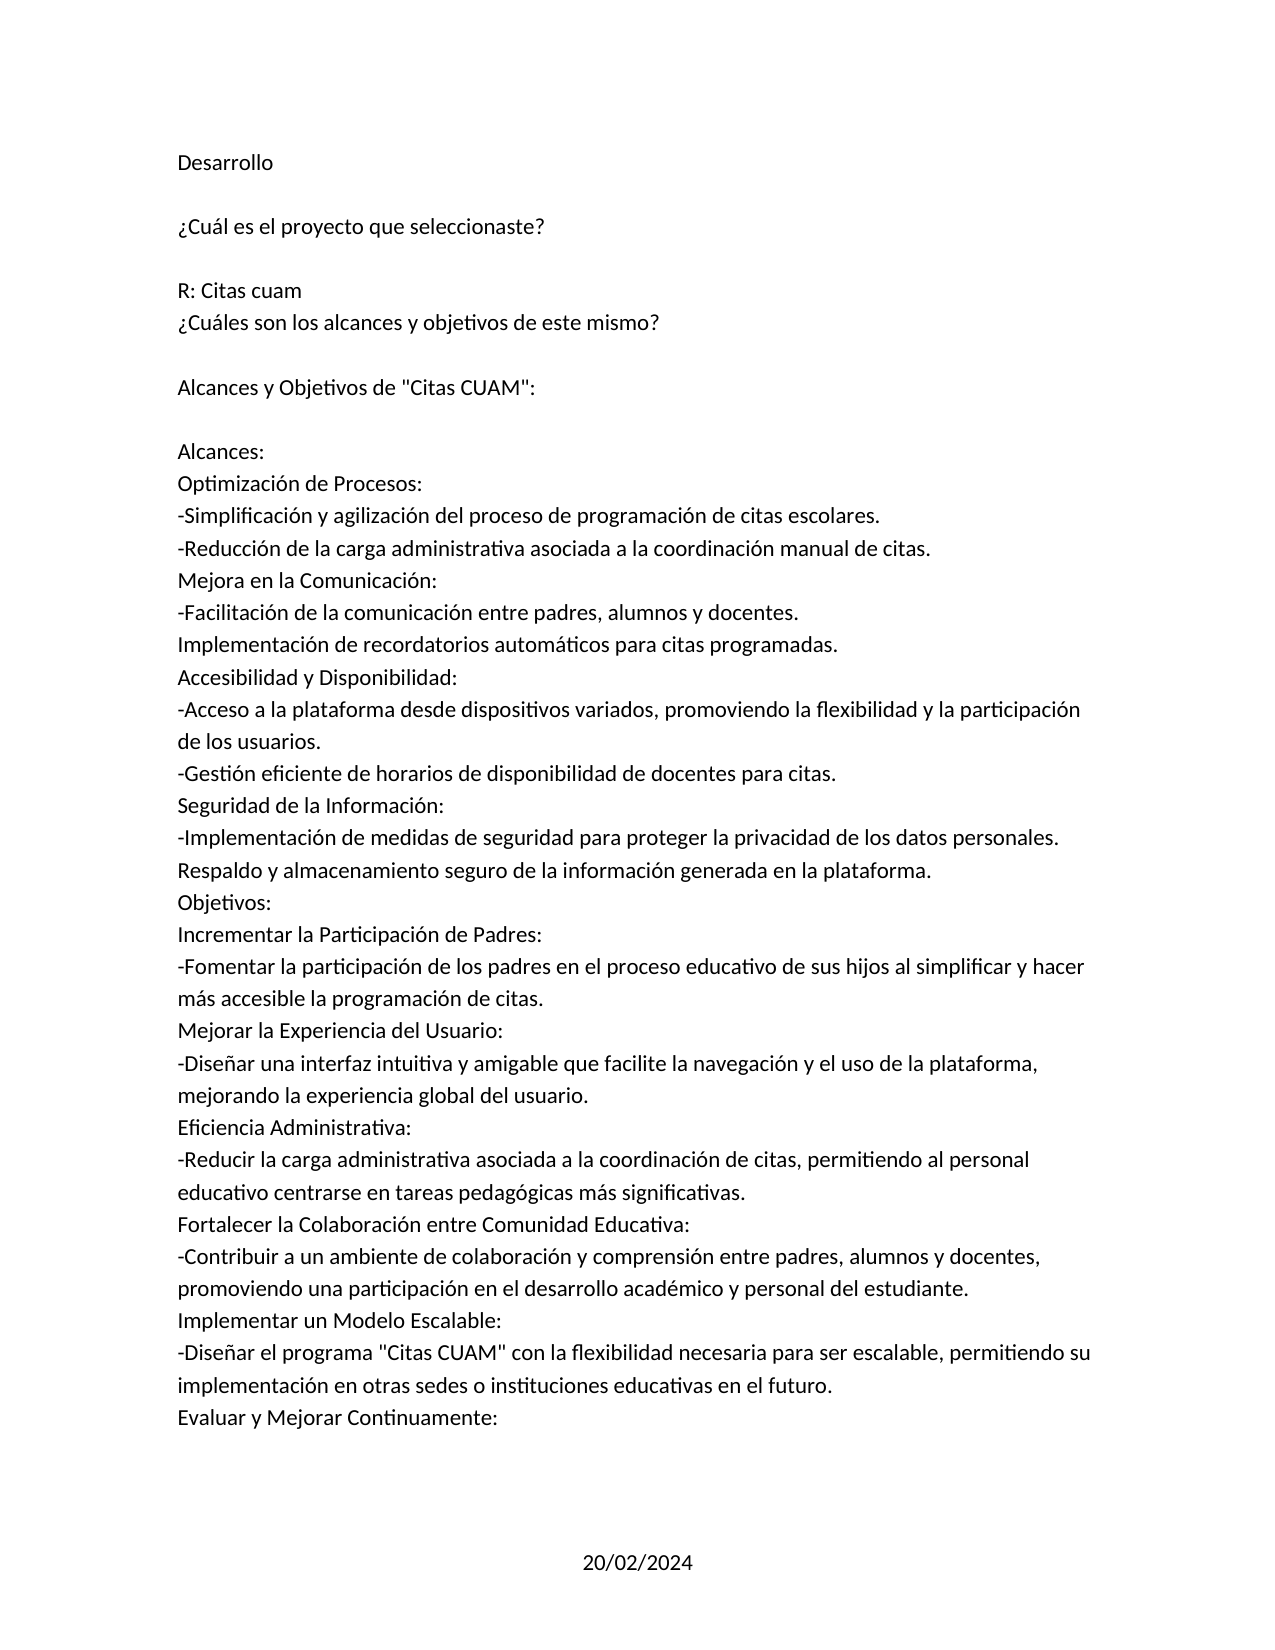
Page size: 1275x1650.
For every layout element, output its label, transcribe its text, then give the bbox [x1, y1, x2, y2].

text -Gestión eficiente de horarios de disponibilidad de docentes para citas. [177, 759, 1098, 787]
text Optimización de Procesos: [177, 469, 1098, 497]
text Objetivos: [177, 888, 1098, 916]
text Fortalecer la Colaboración entre Comunidad Educativa: [177, 1210, 1098, 1238]
text ¿Cuál es el proyecto que seleccionaste? [177, 212, 1098, 240]
text R: Citas cuam [177, 276, 1098, 304]
text -Fomentar la participación de los padres en el proceso educativo de sus hijos al simplificar y hacer más accesible la programación de citas. [177, 952, 1098, 1012]
text Respaldo y almacenamiento seguro de la información generada en la plataforma. [177, 856, 1098, 884]
text -Simplificación y agilización del proceso de programación de citas escolares. [177, 502, 1098, 530]
text Desarrollo [177, 148, 1098, 176]
text -Implementación de medidas de seguridad para proteger la privacidad de los datos personales. [177, 823, 1098, 852]
text Evaluar y Mejorar Continuamente: [177, 1403, 1098, 1431]
text -Diseñar el programa "Citas CUAM" con la flexibilidad necesaria para ser escalable, permitiendo su implementación en otras sedes o instituciones educativas en el futuro. [177, 1338, 1098, 1399]
text Alcances y Objetivos de "Citas CUAM": [177, 373, 1098, 401]
text Mejorar la Experiencia del Usuario: [177, 1017, 1098, 1045]
text Mejora en la Comunicación: [177, 566, 1098, 594]
text Implementación de recordatorios automáticos para citas programadas. [177, 630, 1098, 658]
text Seguridad de la Información: [177, 791, 1098, 819]
text Incrementar la Participación de Padres: [177, 920, 1098, 948]
text Eficiencia Administrativa: [177, 1113, 1098, 1141]
text -Reducir la carga administrativa asociada a la coordinación de citas, permitiendo al personal educativo centrarse en tareas pedagógicas más significativas. [177, 1145, 1098, 1206]
text Alcances: [177, 437, 1098, 465]
text ¿Cuáles son los alcances y objetivos de este mismo? [177, 308, 1098, 337]
text -Diseñar una interfaz intuitiva y amigable que facilite la navegación y el uso de la plataforma, mejorando la experiencia global del usuario. [177, 1049, 1098, 1109]
text -Acceso a la plataforma desde dispositivos variados, promoviendo la flexibilidad y la participación de los usuarios. [177, 695, 1098, 755]
text -Reducción de la carga administrativa asociada a la coordinación manual de citas. [177, 534, 1098, 562]
text Implementar un Modelo Escalable: [177, 1306, 1098, 1334]
text -Facilitación de la comunicación entre padres, alumnos y docentes. [177, 598, 1098, 626]
text Accesibilidad y Disponibilidad: [177, 663, 1098, 691]
text -Contribuir a un ambiente de colaboración y comprensión entre padres, alumnos y docentes, promoviendo una participación en el desarrollo académico y personal del estudiante. [177, 1242, 1098, 1302]
